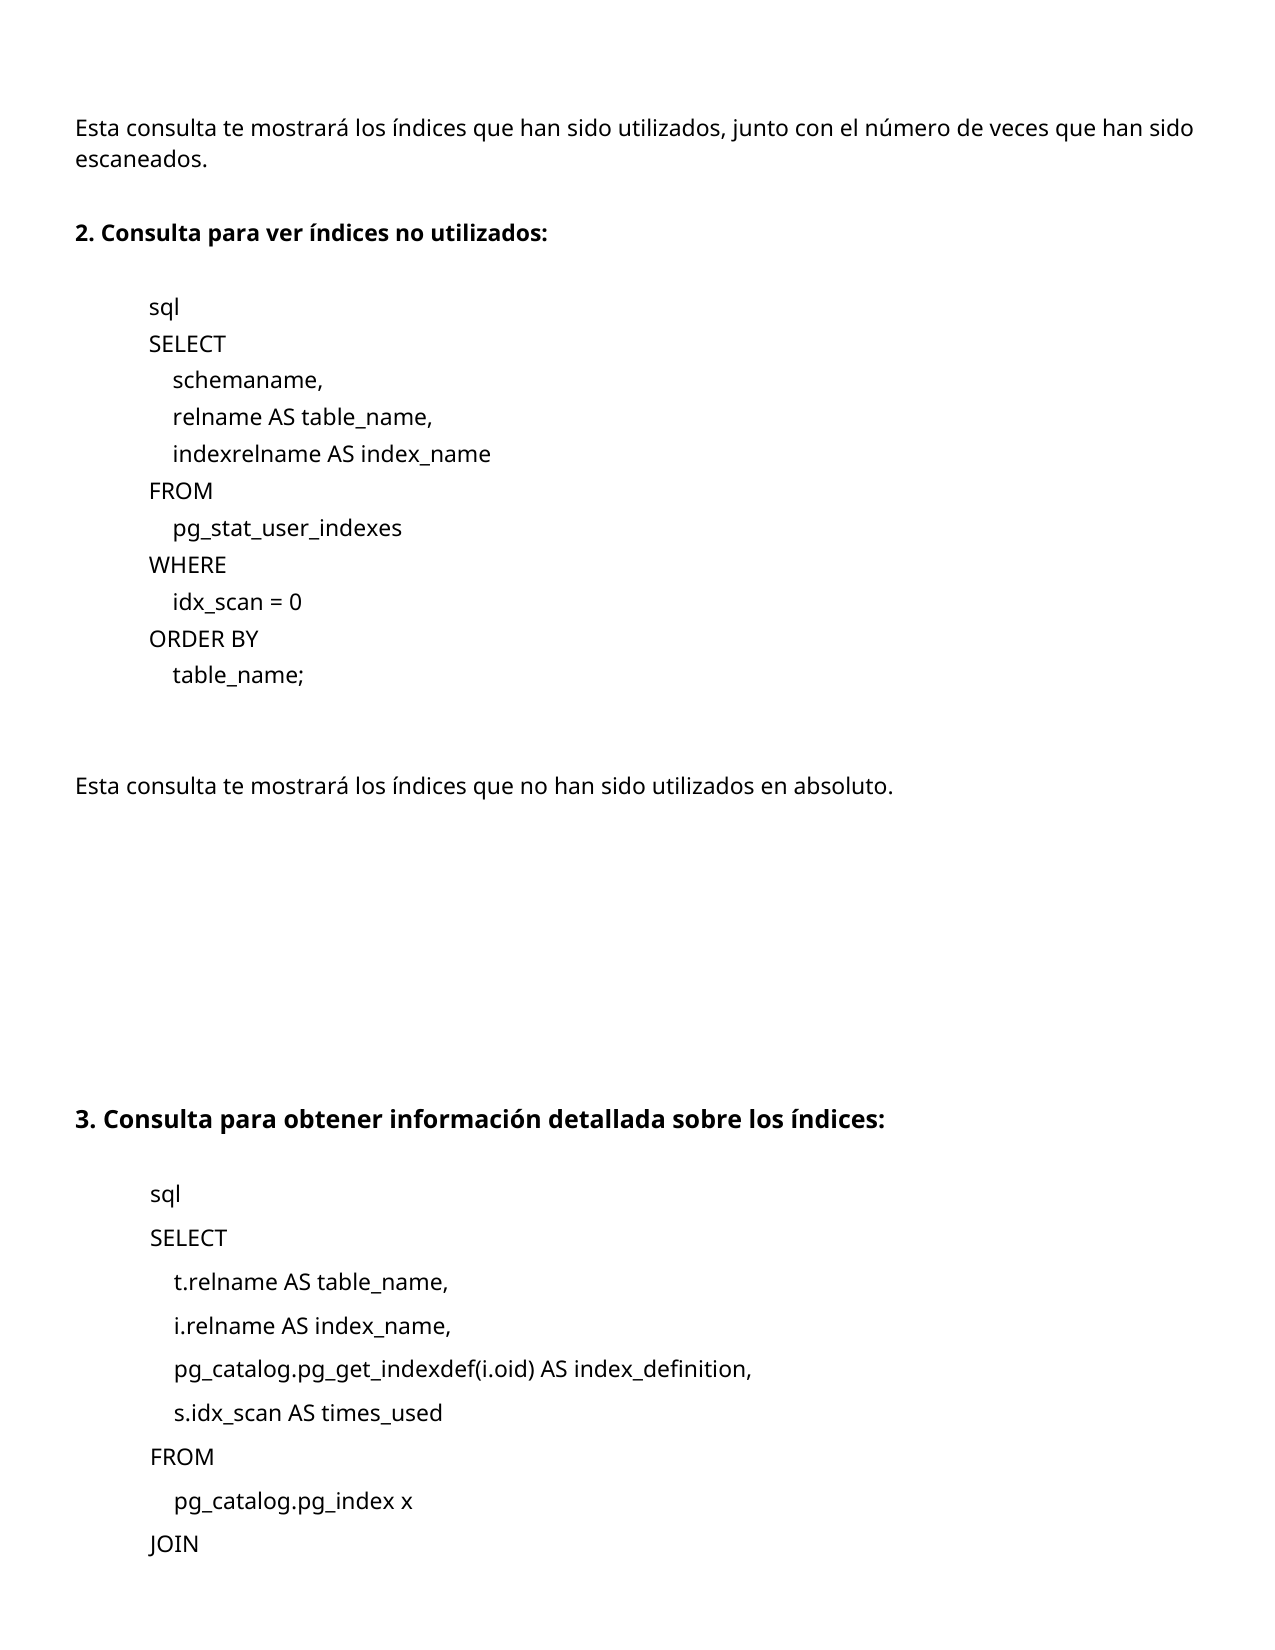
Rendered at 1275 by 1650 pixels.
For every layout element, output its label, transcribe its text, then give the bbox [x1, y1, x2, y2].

text t.relname AS table_name, [150, 1266, 1200, 1297]
text ORDER BY [149, 622, 1200, 654]
text SELECT [149, 327, 1200, 359]
text Esta consulta te mostrará los índices que han sido utilizados, junto con el número de veces que han sido escaneados. [75, 112, 1200, 174]
text sql [149, 291, 1200, 322]
text 2. Consulta para ver índices no utilizados: [75, 217, 1200, 248]
text pg_catalog.pg_get_indexdef(i.oid) AS index_definition, [150, 1353, 1200, 1385]
text pg_stat_user_indexes [149, 512, 1200, 543]
text 3. Consulta para obtener información detallada sobre los índices: [75, 1102, 1200, 1136]
text FROM [150, 1441, 1200, 1472]
text idx_scan = 0 [149, 586, 1200, 617]
text s.idx_scan AS times_used [150, 1397, 1200, 1428]
text table_name; [149, 659, 1200, 691]
text sql [150, 1178, 1200, 1210]
text SELECT [150, 1222, 1200, 1253]
text pg_catalog.pg_index x [150, 1485, 1200, 1516]
text JOIN [150, 1528, 1200, 1560]
text i.relname AS index_name, [150, 1310, 1200, 1341]
text schemaname, [149, 364, 1200, 396]
text Esta consulta te mostrará los índices que no han sido utilizados en absoluto. [75, 770, 1200, 801]
text indexrelname AS index_name [149, 438, 1200, 469]
text FROM [149, 475, 1200, 506]
text WHERE [149, 549, 1200, 580]
text relname AS table_name, [149, 401, 1200, 432]
